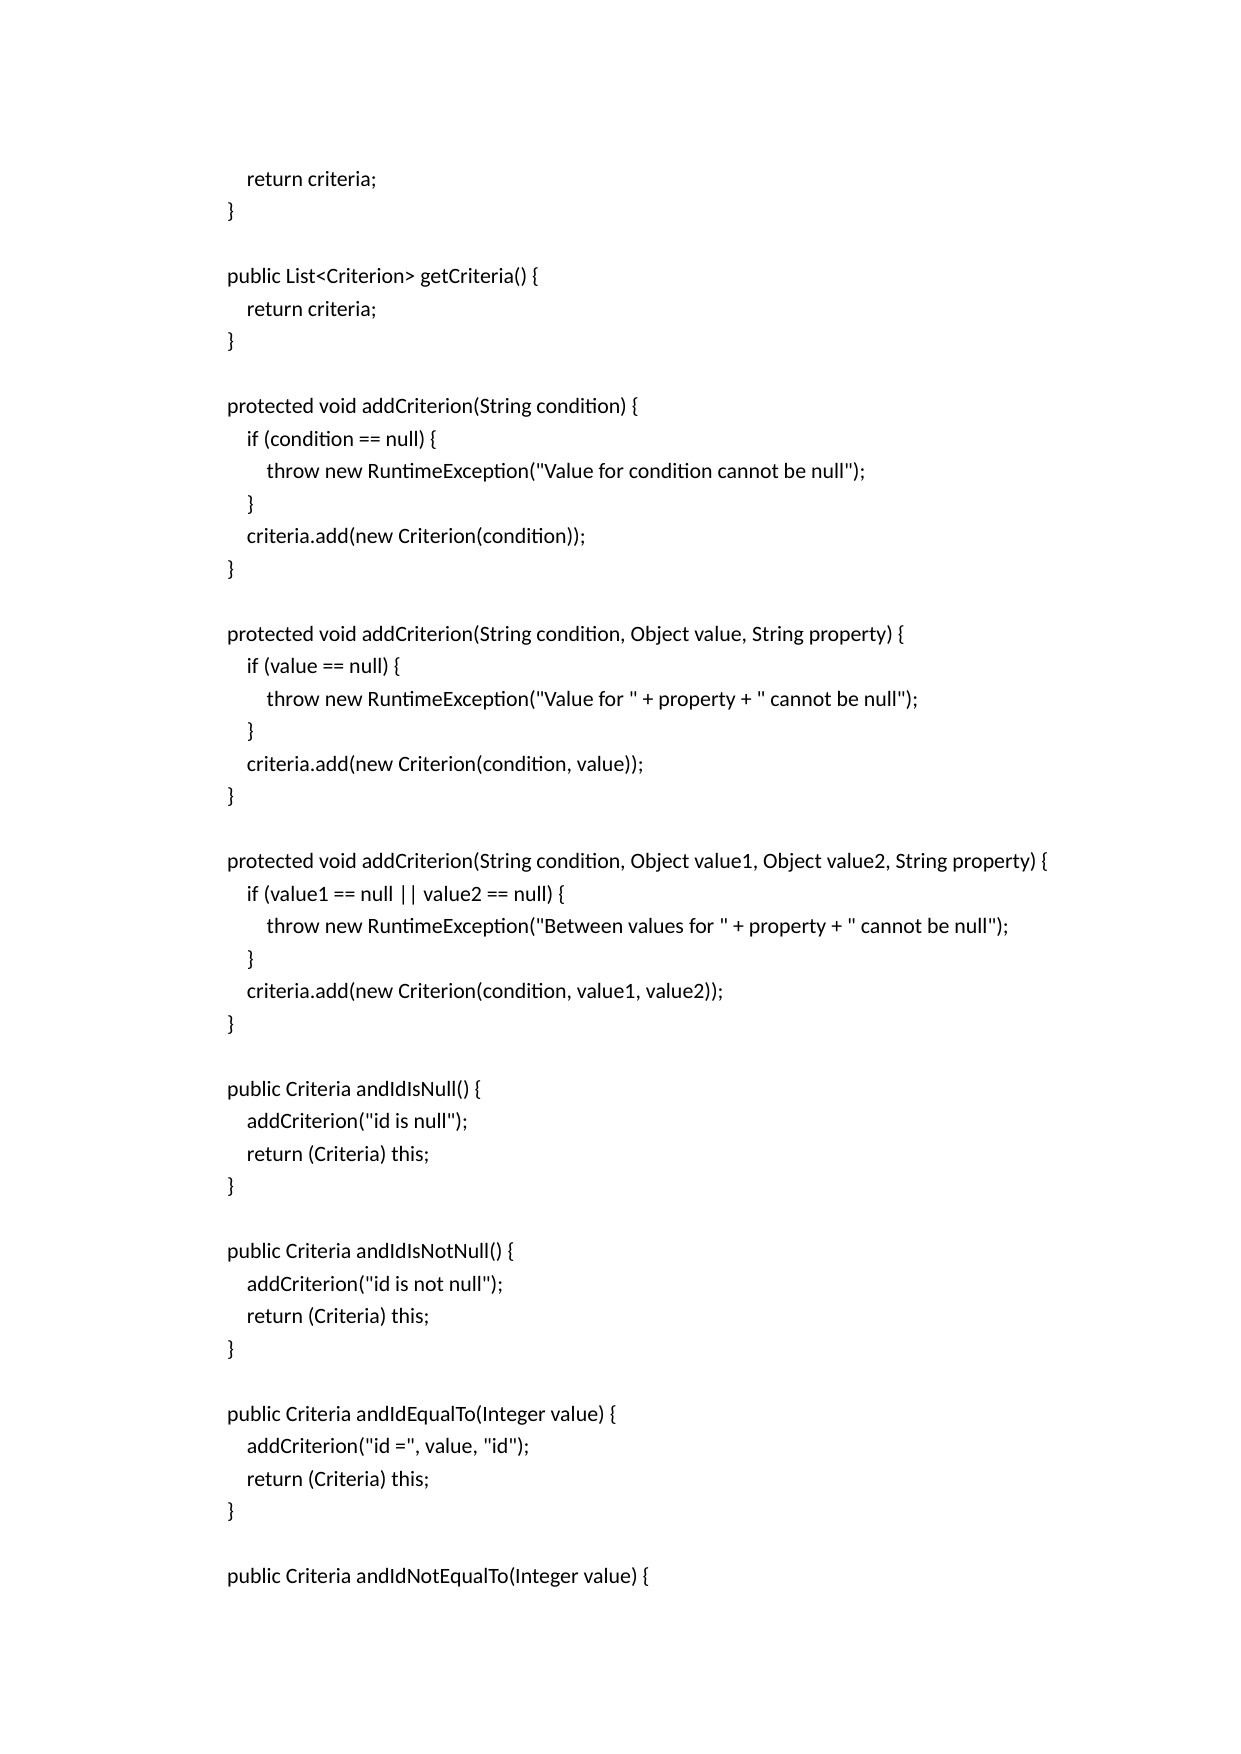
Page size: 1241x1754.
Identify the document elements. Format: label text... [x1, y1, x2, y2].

text public Criteria andIdIsNotNull() { [187, 1234, 1053, 1267]
text addCriterion("id is null"); [187, 1104, 1053, 1137]
text if (condition == null) { [187, 422, 1053, 454]
text } [187, 779, 1053, 812]
text } [187, 324, 1053, 357]
text protected void addCriterion(String condition, Object value, String property) { [187, 617, 1053, 649]
text public Criteria andIdNotEqualTo(Integer value) { [187, 1559, 1053, 1592]
text if (value == null) { [187, 649, 1053, 682]
text } [187, 1007, 1053, 1039]
text } [187, 1494, 1053, 1527]
text } [187, 552, 1053, 584]
text } [187, 1169, 1053, 1202]
text return (Criteria) this; [187, 1462, 1053, 1494]
text addCriterion("id is not null"); [187, 1267, 1053, 1299]
text criteria.add(new Criterion(condition, value)); [187, 747, 1053, 779]
text } [187, 194, 1053, 227]
text if (value1 == null || value2 == null) { [187, 877, 1053, 909]
text throw new RuntimeException("Between values for " + property + " cannot be null"); [187, 909, 1053, 942]
text public Criteria andIdIsNull() { [187, 1072, 1053, 1104]
text criteria.add(new Criterion(condition)); [187, 519, 1053, 552]
text protected void addCriterion(String condition, Object value1, Object value2, String property) { [187, 844, 1053, 877]
text return (Criteria) this; [187, 1137, 1053, 1169]
text return criteria; [187, 292, 1053, 324]
text protected void addCriterion(String condition) { [187, 389, 1053, 422]
text public List<Criterion> getCriteria() { [187, 259, 1053, 292]
text public Criteria andIdEqualTo(Integer value) { [187, 1397, 1053, 1429]
text return (Criteria) this; [187, 1299, 1053, 1332]
text } [187, 487, 1053, 519]
text } [187, 942, 1053, 974]
text criteria.add(new Criterion(condition, value1, value2)); [187, 974, 1053, 1007]
text throw new RuntimeException("Value for condition cannot be null"); [187, 454, 1053, 487]
text return criteria; [187, 162, 1053, 194]
text throw new RuntimeException("Value for " + property + " cannot be null"); [187, 682, 1053, 714]
text addCriterion("id =", value, "id"); [187, 1429, 1053, 1462]
text } [187, 1332, 1053, 1364]
text } [187, 714, 1053, 747]
